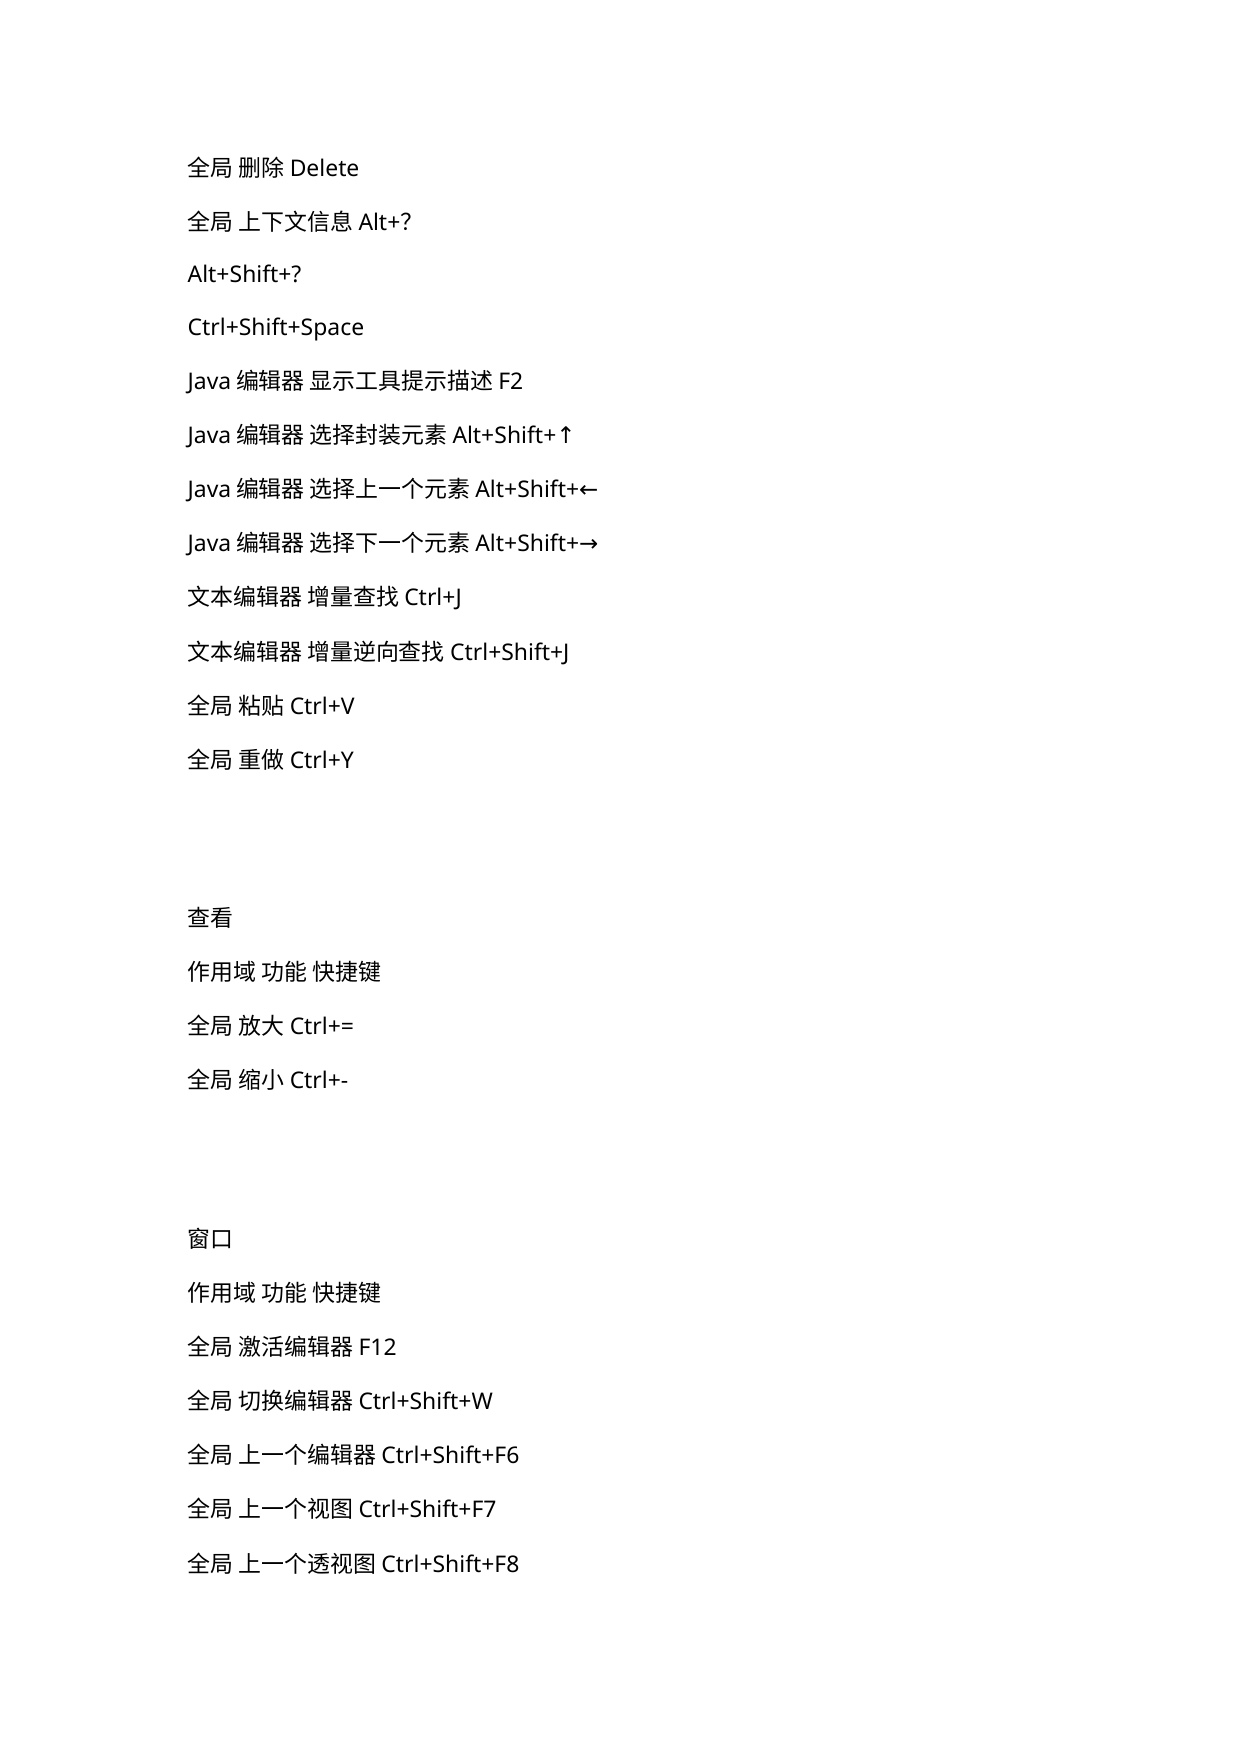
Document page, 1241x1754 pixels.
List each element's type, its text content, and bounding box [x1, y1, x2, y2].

text 全局 上一个视图 Ctrl+Shift+F7 [187, 1491, 1053, 1524]
text 查看 [187, 900, 1053, 933]
text 全局 切换编辑器 Ctrl+Shift+W [187, 1383, 1053, 1416]
text 全局 粘贴 Ctrl+V [187, 687, 1053, 721]
text 全局 放大 Ctrl+= [187, 1008, 1053, 1041]
text Alt+Shift+? [187, 258, 1053, 289]
text 全局 上一个编辑器 Ctrl+Shift+F6 [187, 1437, 1053, 1470]
text 作用域 功能 快捷键 [187, 1275, 1053, 1308]
text 全局 重做 Ctrl+Y [187, 742, 1053, 775]
text Ctrl+Shift+Space [187, 310, 1053, 342]
text 文本编辑器 增量查找 Ctrl+J [187, 579, 1053, 612]
text 全局 删除 Delete [187, 150, 1053, 183]
text Java编辑器 选择上一个元素 Alt+Shift+← [187, 471, 1053, 504]
text 全局 激活编辑器 F12 [187, 1329, 1053, 1362]
text 全局 上下文信息 Alt+？ [187, 204, 1053, 237]
text 全局 上一个透视图 Ctrl+Shift+F8 [187, 1545, 1053, 1579]
text 全局 缩小 Ctrl+- [187, 1062, 1053, 1096]
text Java编辑器 选择下一个元素 Alt+Shift+→ [187, 525, 1053, 558]
text Java编辑器 选择封装元素 Alt+Shift+↑ [187, 417, 1053, 450]
text 文本编辑器 增量逆向查找 Ctrl+Shift+J [187, 633, 1053, 667]
text 窗口 [187, 1221, 1053, 1254]
text Java编辑器 显示工具提示描述 F2 [187, 362, 1053, 396]
text 作用域 功能 快捷键 [187, 954, 1053, 987]
